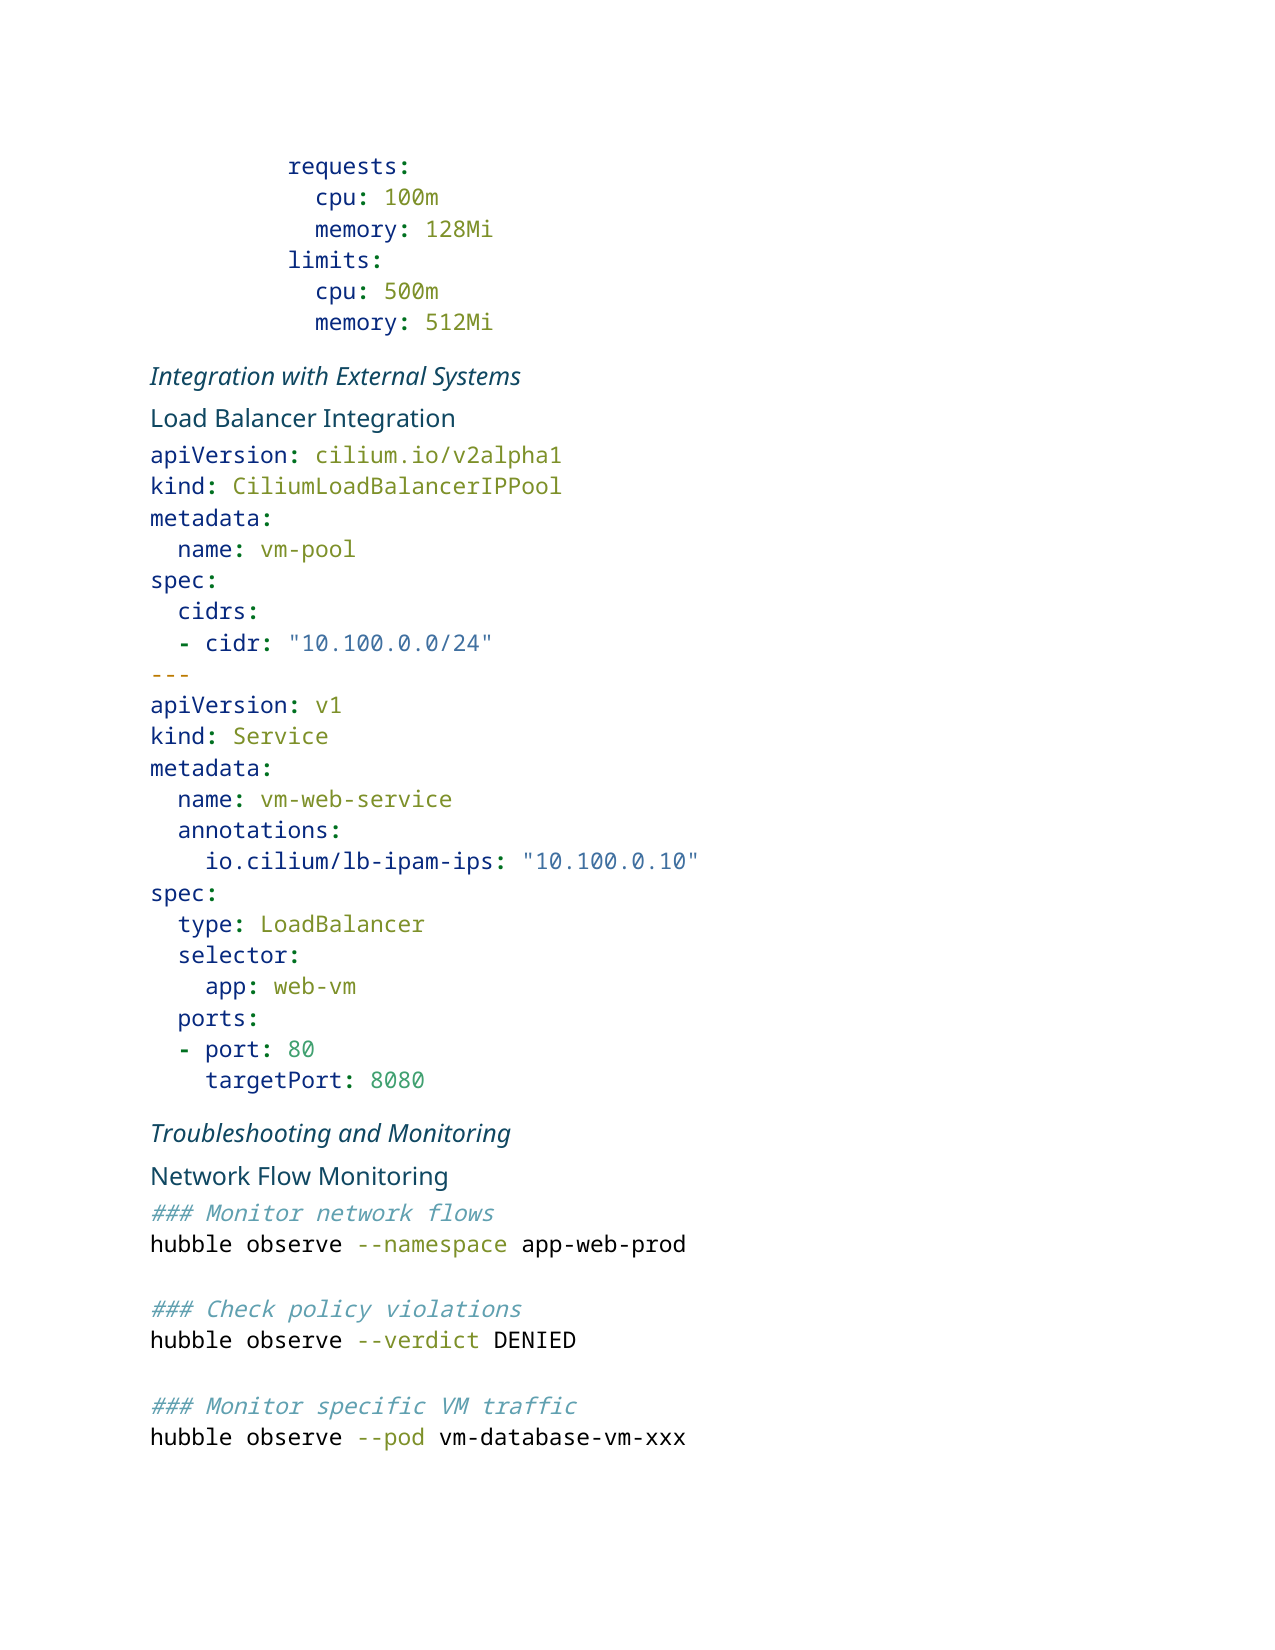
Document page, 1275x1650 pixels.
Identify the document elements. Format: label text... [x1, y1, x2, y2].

text ### Monitor network flows hubble observe --namespace app-web-prod ### Check policy violations hubble observe --verdict DENIED ### Monitor specific VM traffic hubble observe --pod vm-database-vm-xxx [150, 1197, 1125, 1452]
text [150, 150, 1125, 337]
text apiVersion: cilium.io/v2alpha1 kind: CiliumLoadBalancerIPPool metadata: name: vm-pool spec: cidrs: - cidr: "10.100.0.0/24" --- apiVersion: v1 kind: Service metadata: name: vm-web-service annotations: io.cilium/lb-ipam-ips: "10.100.0.10" spec: type: LoadBalancer selector: app: web-vm ports: - port: 80 targetPort: 8080 [150, 439, 1125, 1095]
subtitle Load Balancer Integration [150, 401, 1125, 435]
subtitle Integration with External Systems [150, 358, 1125, 392]
subtitle Troubleshooting and Monitoring [150, 1116, 1125, 1150]
subtitle Network Flow Monitoring [150, 1158, 1125, 1192]
